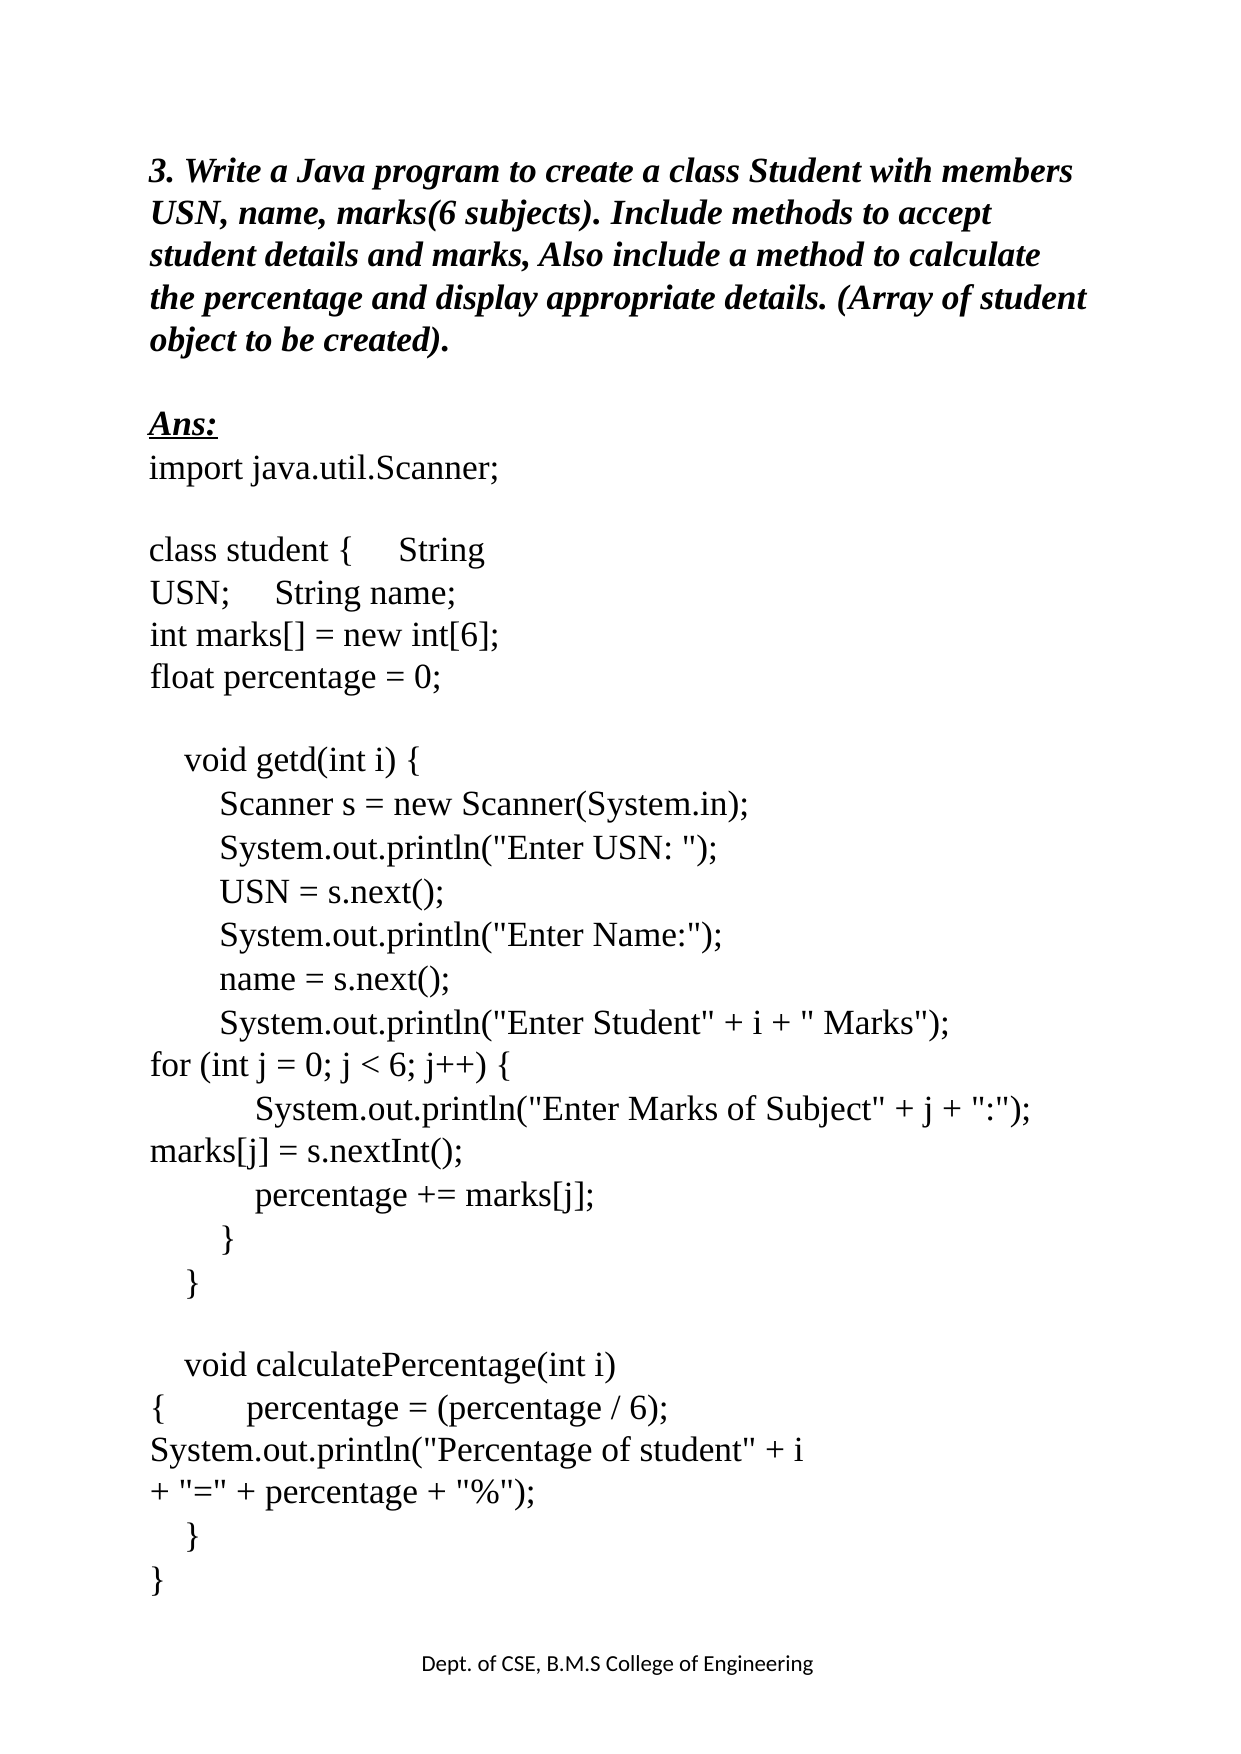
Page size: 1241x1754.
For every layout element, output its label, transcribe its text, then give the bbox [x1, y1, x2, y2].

text import java.util.Scanner; [148, 446, 1092, 487]
text USN = s.next(); [148, 870, 1092, 911]
text name = s.next(); [148, 957, 1092, 998]
text percentage += marks[j]; [148, 1173, 1092, 1214]
text class student { String USN; String name; int marks[] = new int[6]; float percentage = 0; [148, 528, 536, 697]
text Scanner s = new Scanner(System.in); [148, 782, 1092, 823]
text } [148, 1514, 1092, 1555]
text } [148, 1217, 1092, 1258]
text Ans: [148, 402, 291, 443]
text } [148, 1261, 1092, 1302]
text void getd(int i) { [148, 739, 1092, 779]
text System.out.println("Enter Student" + i + " Marks"); for (int j = 0; j < 6; j++) { [148, 1001, 1003, 1084]
text 3. Write a Java program to create a class Student with members USN, name, marks(6 subjects). Include methods to accept student details and marks, Also include a method to calculate the percentage and display appropriate details. (Array of student object to be created). [148, 149, 1091, 359]
text System.out.println("Enter Marks of Subject" + j + ":"); marks[j] = s.nextInt(); [148, 1087, 1092, 1171]
text System.out.println("Enter USN: "); [148, 826, 1092, 867]
text void calculatePercentage(int i) { percentage = (percentage / 6); System.out.println("Percentage of student" + i + "=" + percentage + "%"); [148, 1343, 807, 1512]
text } [148, 1558, 1092, 1599]
text System.out.println("Enter Name:"); [148, 914, 1092, 954]
